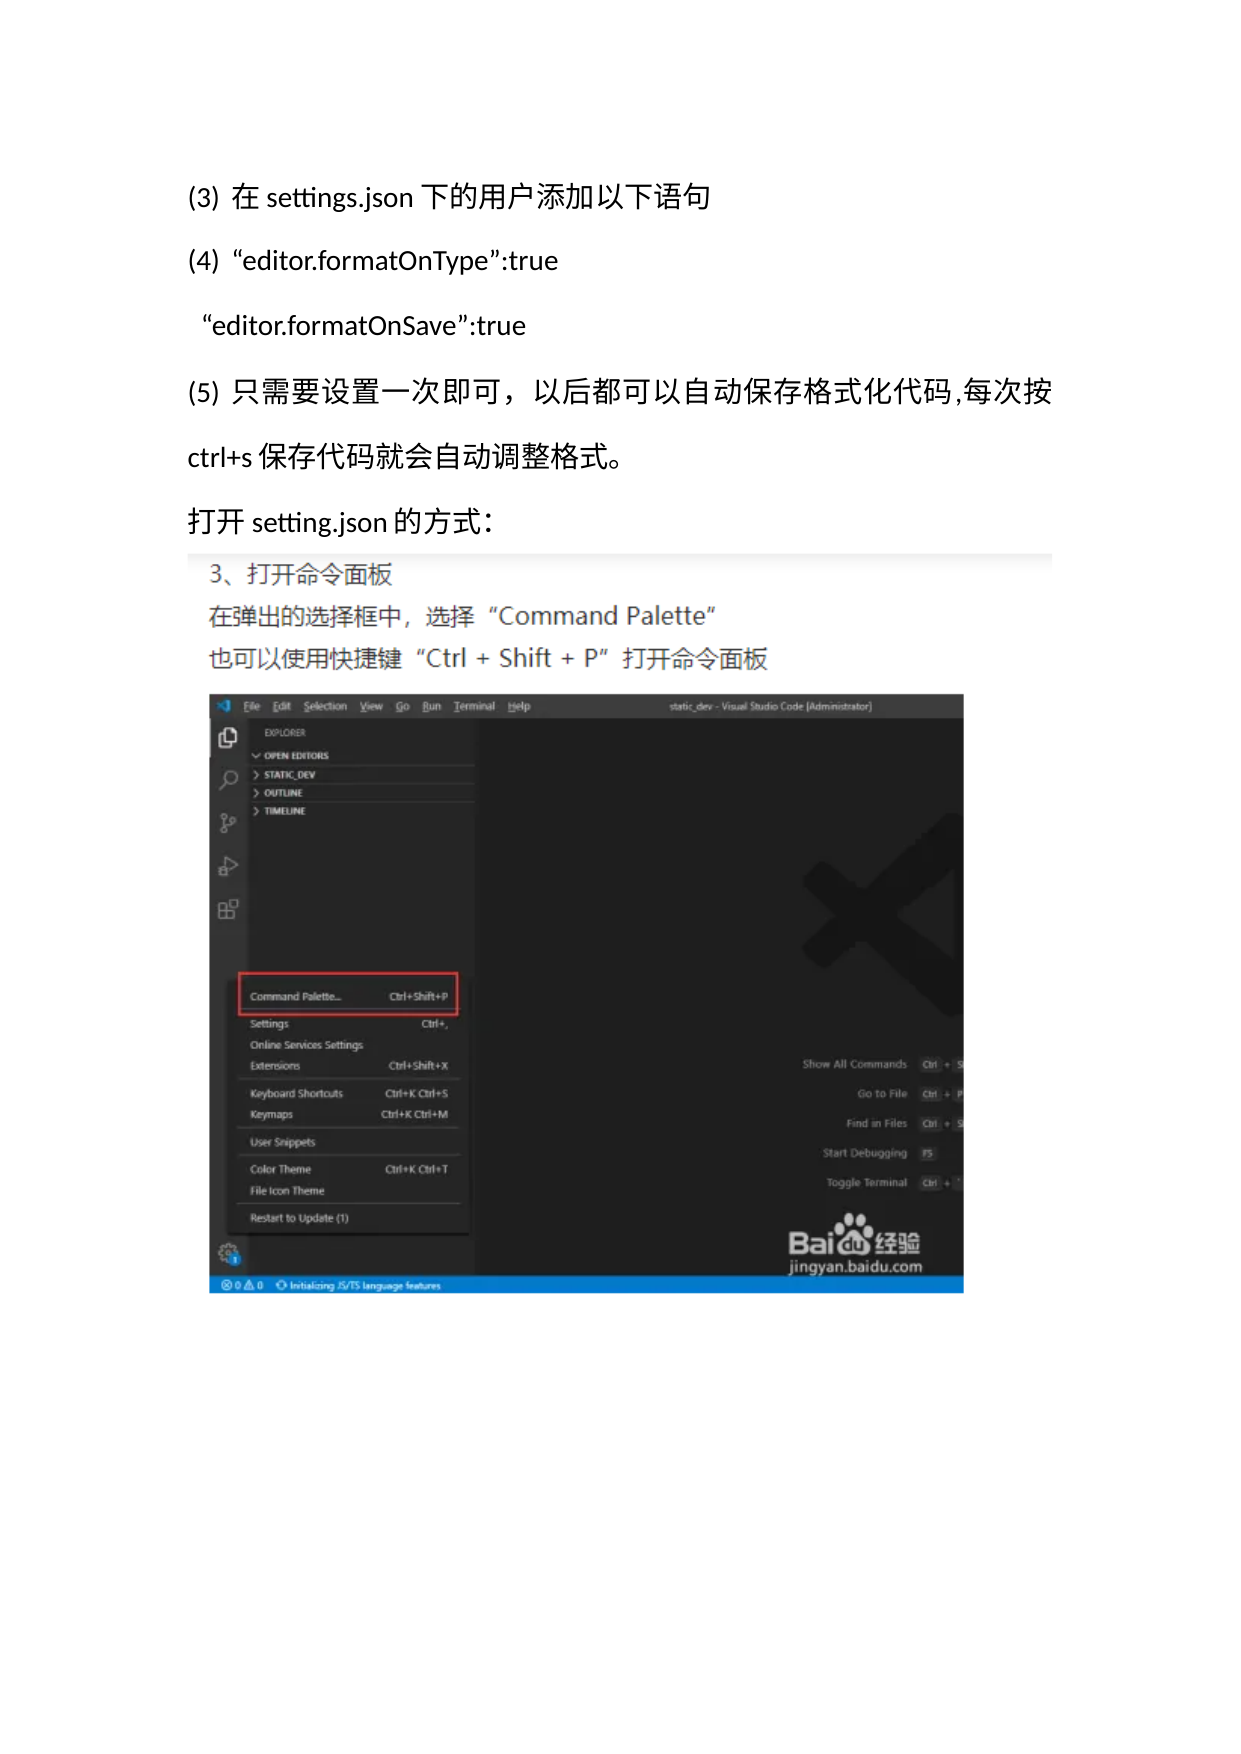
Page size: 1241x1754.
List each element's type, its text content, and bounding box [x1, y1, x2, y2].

list 打开setting.json的方式： [187, 487, 1053, 552]
picture [187, 552, 1053, 1304]
list “editor.formatOnSave”:true [187, 292, 1053, 357]
list 在settings.json下的用户添加以下语句 [187, 162, 1053, 227]
list 只需要设置一次即可，以后都可以自动保存格式化代码,每次按ctrl+s保存代码就会自动调整格式。 [187, 357, 1053, 487]
list “editor.formatOnType”:true [187, 227, 1053, 292]
